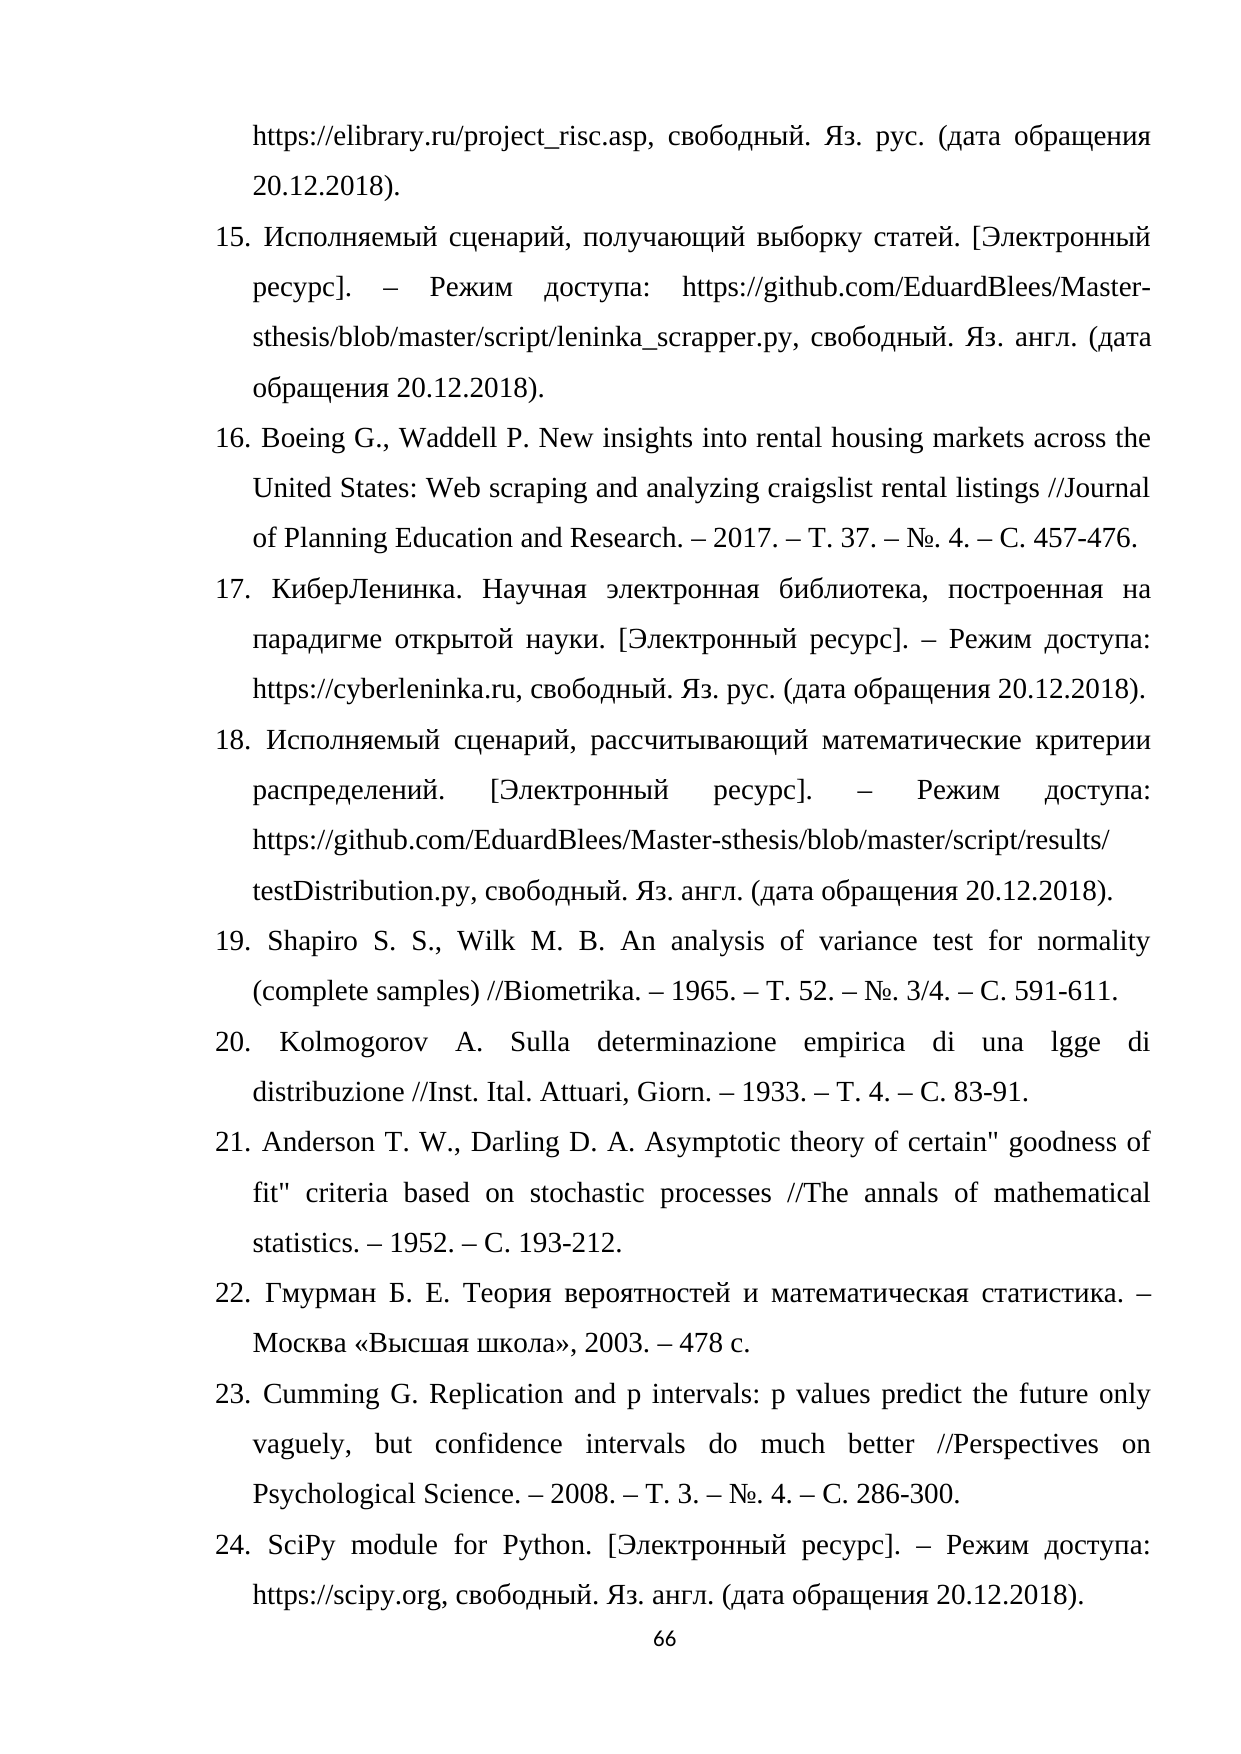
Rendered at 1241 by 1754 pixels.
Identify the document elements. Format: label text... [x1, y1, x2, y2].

list Shapiro S. S., Wilk M. B. An analysis of variance test for normality (complete samples) //Biometrika. – 1965. – Т. 52. – №. 3/4. – С. 591-611. [215, 923, 1152, 1007]
list SciPy module for Python. [Электронный ресурс]. – Режим доступа: https://scipy.org, свободный. Яз. англ. (дата обращения 20.12.2018). [215, 1527, 1152, 1611]
list Anderson T. W., Darling D. A. Asymptotic theory of certain" goodness of fit" criteria based on stochastic processes //The annals of mathematical statistics. – 1952. – С. 193-212. [215, 1124, 1152, 1258]
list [215, 118, 1152, 202]
list Cumming G. Replication and p intervals: p values predict the future only vaguely, but confidence intervals do much better //Perspectives on Psychological Science. – 2008. – Т. 3. – №. 4. – С. 286-300. [215, 1376, 1152, 1510]
list Гмурман Б. Е. Теория вероятностей и математическая статистика. – Москва «Высшая школа», 2003. – 478 с. [215, 1275, 1152, 1359]
list Исполняемый сценарий, рассчитывающий математические критерии распределений. [Электронный ресурс]. – Режим доступа: https://github.com/EduardBlees/Master-sthesis/blob/master/script/results/testDistribution.py, свободный. Яз. англ. (дата обращения 20.12.2018). [215, 722, 1152, 906]
list КиберЛенинка. Научная электронная библиотека, построенная на парадигме открытой науки. [Электронный ресурс]. – Режим доступа: https://cyberleninka.ru, свободный. Яз. рус. (дата обращения 20.12.2018). [215, 571, 1152, 705]
list Kolmogorov A. Sulla determinazione empirica di una lgge di distribuzione //Inst. Ital. Attuari, Giorn. – 1933. – Т. 4. – С. 83-91. [215, 1024, 1152, 1108]
list Boeing G., Waddell P. New insights into rental housing markets across the United States: Web scraping and analyzing craigslist rental listings //Journal of Planning Education and Research. – 2017. – Т. 37. – №. 4. – С. 457-476. [215, 420, 1152, 554]
list Исполняемый сценарий, получающий выборку статей. [Электронный ресурс]. – Режим доступа: https://github.com/EduardBlees/Master-sthesis/blob/master/script/leninka_scrapper.py, свободный. Яз. англ. (дата обращения 20.12.2018). [215, 219, 1152, 403]
